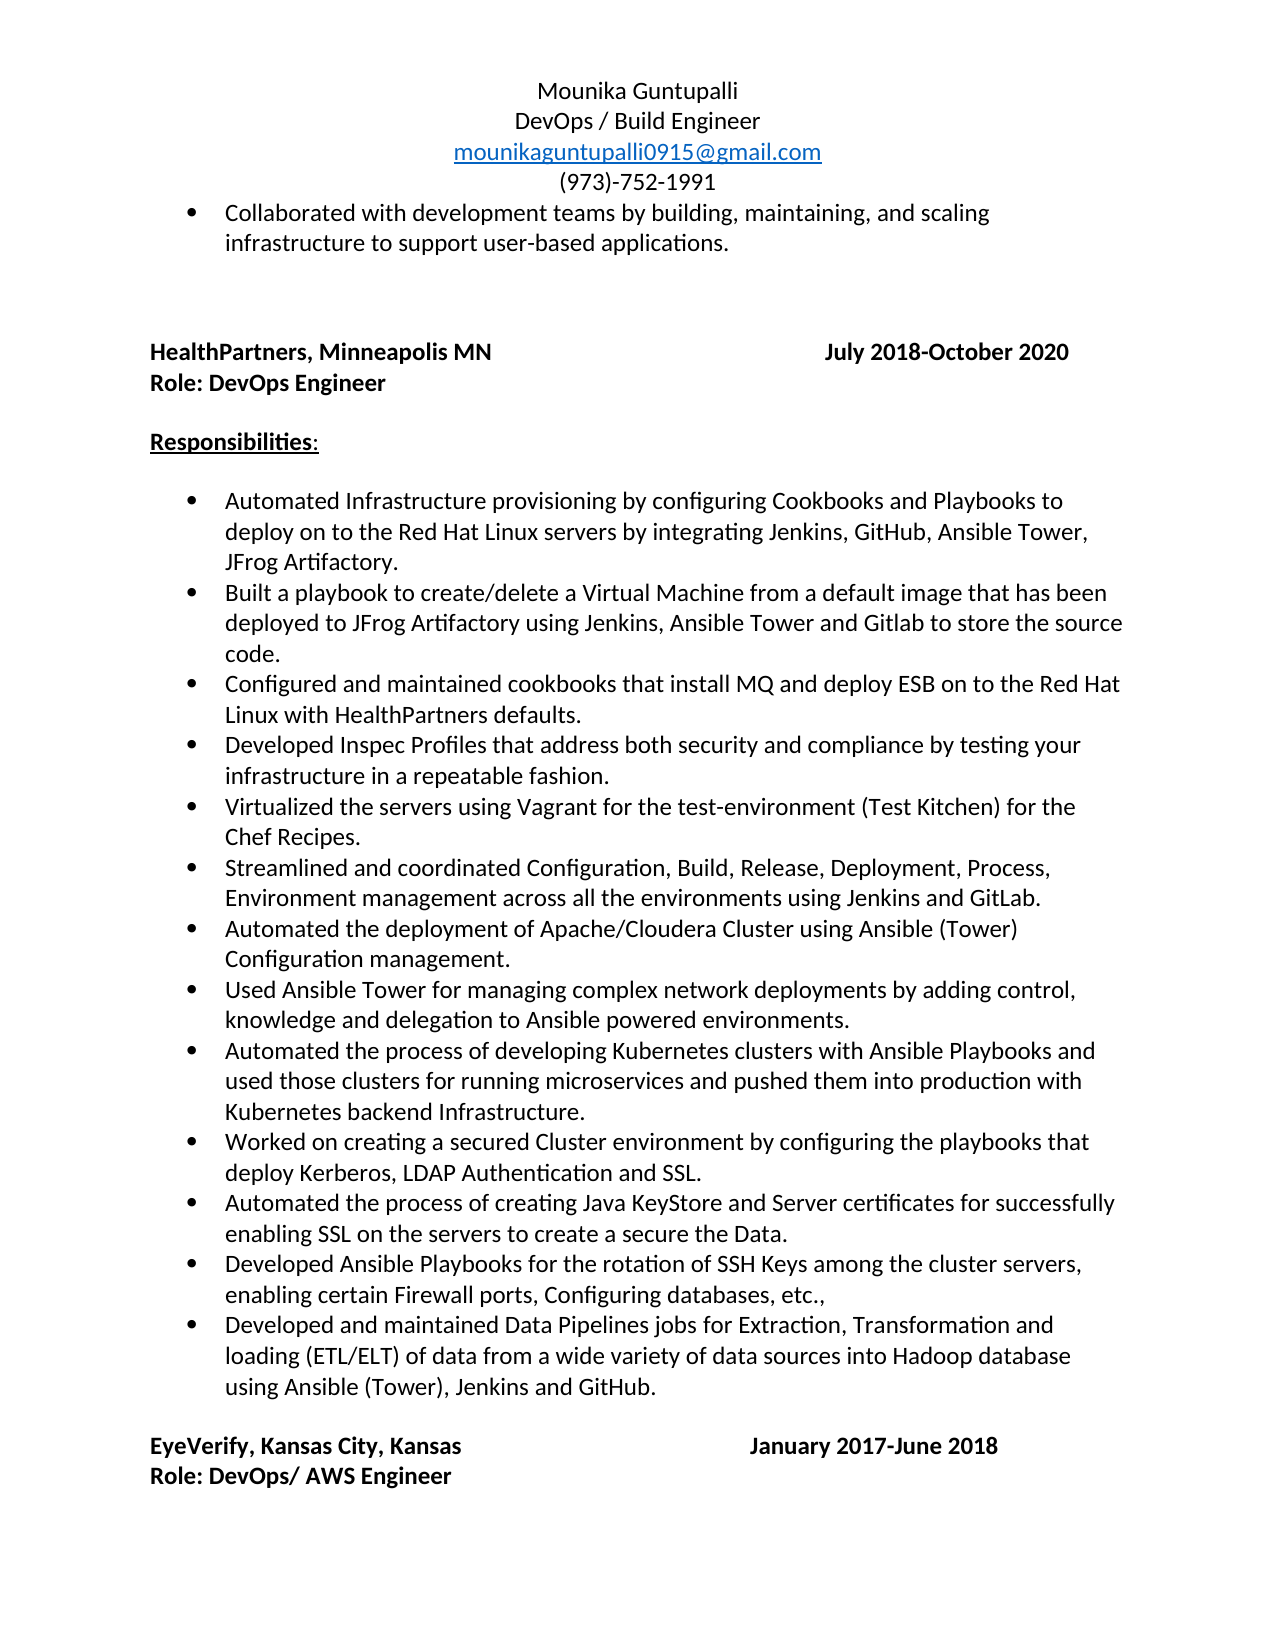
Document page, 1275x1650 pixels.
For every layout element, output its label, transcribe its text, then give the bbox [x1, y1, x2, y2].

list Developed Inspec Profiles that address both security and compliance by testing your infrastructure in a repeatable fashion. [187, 730, 540, 791]
text HealthPartners, Minneapolis MN July 2018-October 2020 [150, 336, 1125, 367]
text Responsibilities: [150, 426, 1125, 457]
list Automated the process of developing Kubernetes clusters with Ansible Playbooks and used those clusters for running microservices and pushed them into production with Kubernetes backend Infrastructure. [187, 1035, 1125, 1126]
list Collaborated with development teams by building, maintaining, and scaling infrastructure to support user-based applications. [187, 197, 1125, 258]
list Developed Ansible Playbooks for the rotation of SSH Keys among the cluster servers, enabling certain Firewall ports, Configuring databases, etc., [187, 1248, 1125, 1309]
list Virtualized the servers using Vagrant for the test-environment (Test Kitchen) for the Chef Recipes. [187, 791, 1125, 852]
text Role: DevOps Engineer [150, 367, 1125, 397]
list Used Ansible Tower for managing complex network deployments by adding control, knowledge and delegation to Ansible powered environments. [187, 974, 1125, 1035]
list Built a playbook to create/delete a Virtual Machine from a default image that has been deployed to JFrog Artifactory using Jenkins, Ansible Tower and Gitlab to store the source code. [187, 577, 1125, 669]
list Configured and maintained cookbooks that install MQ and deploy ESB on to the Red Hat Linux with HealthPartners defaults. [187, 669, 1125, 730]
list Developed and maintained Data Pipelines jobs for Extraction, Transformation and loading (ETL/ELT) of data from a wide variety of data sources into Hadoop database using Ansible (Tower), Jenkins and GitHub. [187, 1309, 1125, 1401]
list Automated the process of creating Java KeyStore and Server certificates for successfully enabling SSL on the servers to create a secure the Data. [187, 1187, 1125, 1248]
list Automated the deployment of Apache/Cloudera Cluster using Ansible (Tower) Configuration management. [187, 913, 1125, 974]
list Worked on creating a secured Cluster environment by configuring the playbooks that deploy Kerberos, LDAP Authentication and SSL. [187, 1126, 1125, 1187]
text Role: DevOps/ AWS Engineer [150, 1460, 1125, 1491]
list Streamlined and coordinated Configuration, Build, Release, Deployment, Process, Environment management across all the environments using Jenkins and GitLab. [187, 852, 1125, 913]
list Developed Inspec Profiles that address both security and compliance by testing your infrastructure in a repeatable fashion. [610, 730, 1125, 791]
list Automated Infrastructure provisioning by configuring Cookbooks and Playbooks to deploy on to the Red Hat Linux servers by integrating Jenkins, GitHub, Ansible Tower, JFrog Artifactory. [187, 486, 1125, 577]
text EyeVerify, Kansas City, Kansas January 2017-June 2018 [150, 1430, 1125, 1460]
